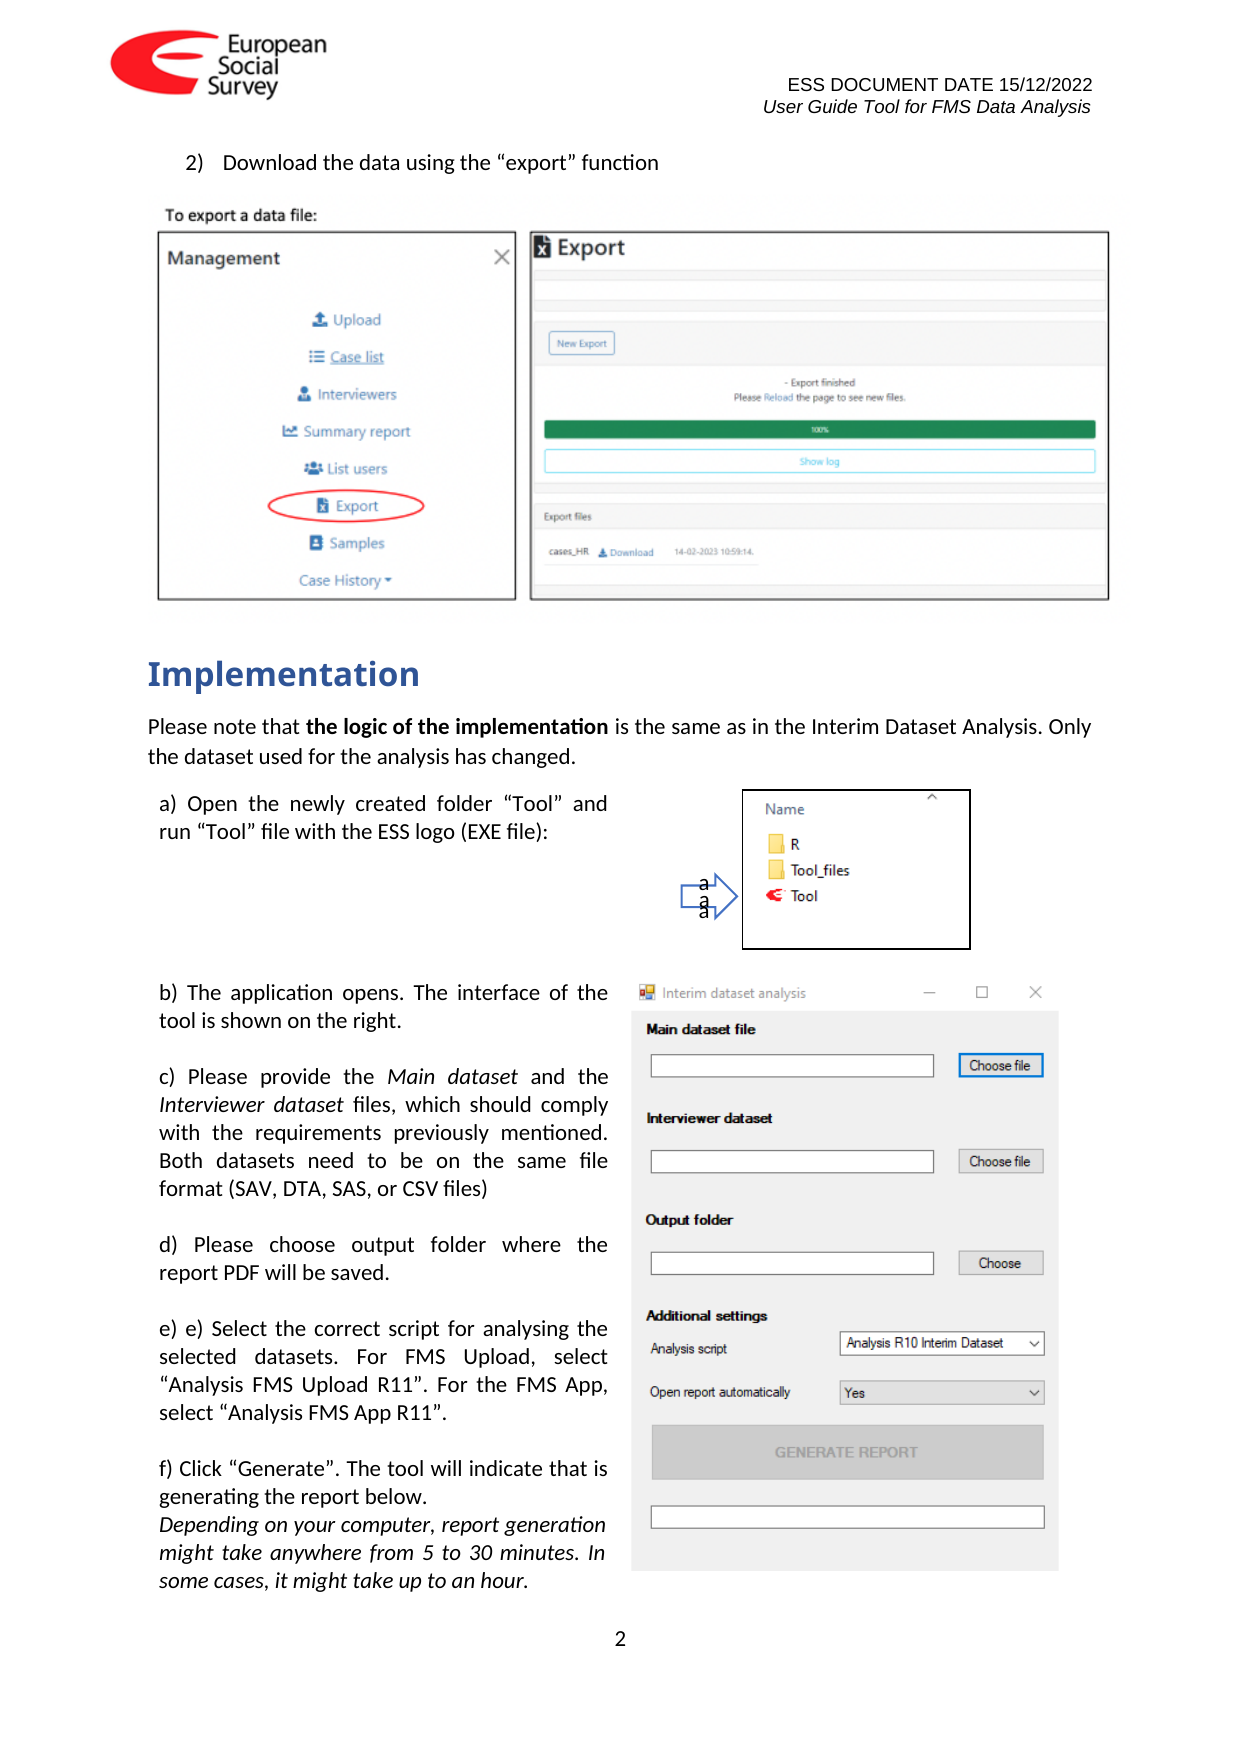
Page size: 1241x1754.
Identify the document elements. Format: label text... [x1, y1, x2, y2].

picture [743, 791, 969, 948]
table_header [620, 789, 1092, 978]
subtitle Implementation [148, 651, 1093, 696]
list Download the data using the “export” function [185, 148, 1093, 176]
table_cell [620, 978, 1092, 1622]
picture [99, 23, 334, 111]
text Please note that the logic of the implementation is the same as in the Interim Dataset Analysis. Only the dataset used for the analysis has changed. [148, 712, 1093, 771]
table_header a) Open the newly created folder “Tool” and run “Tool” file with the ESS logo (EXE file): [148, 789, 620, 978]
picture [147, 194, 1131, 624]
picture [631, 977, 1059, 1571]
